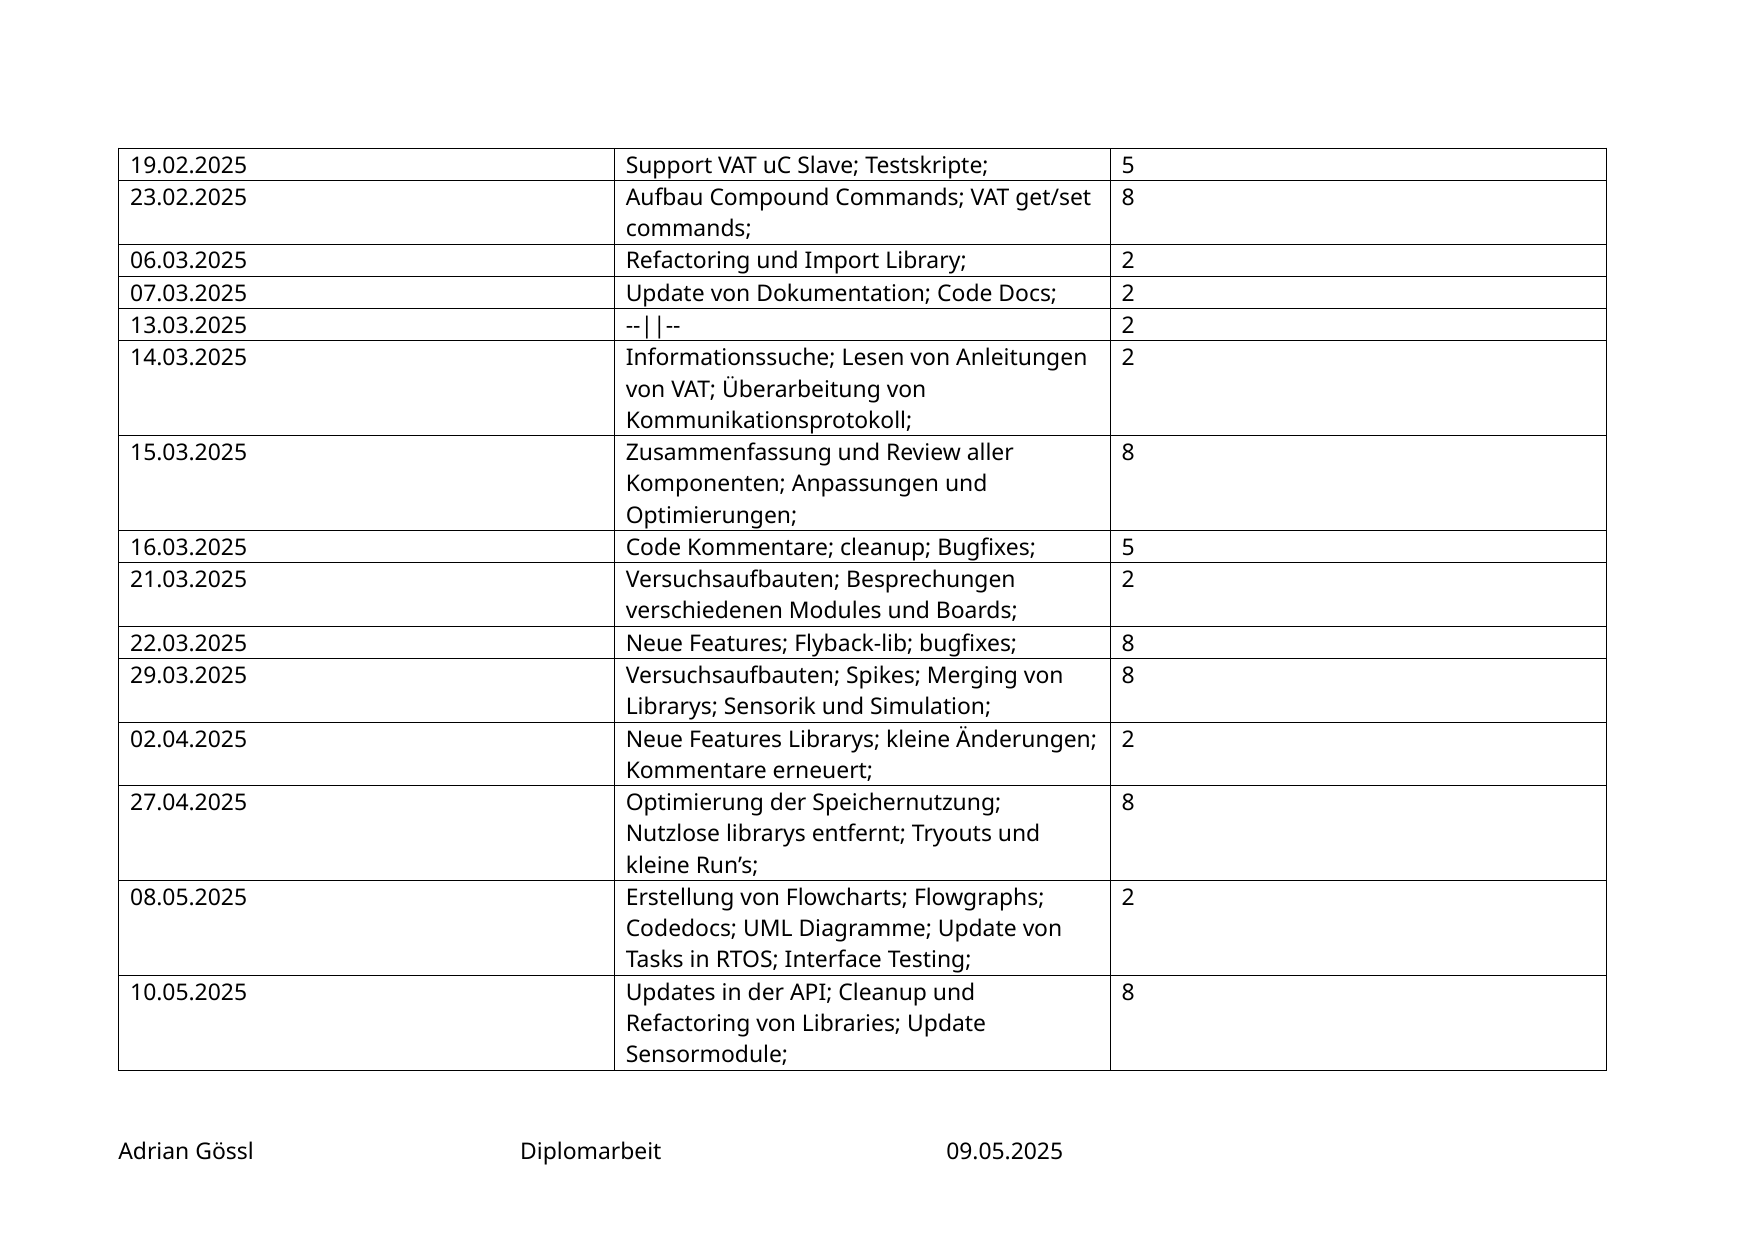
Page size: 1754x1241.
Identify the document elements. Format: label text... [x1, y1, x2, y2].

table_cell 8 [1111, 436, 1606, 530]
table_cell Versuchsaufbauten; Spikes; Merging von Librarys; Sensorik und Simulation; [615, 659, 1110, 722]
table_cell 5 [1111, 149, 1606, 180]
table_cell Neue Features Librarys; kleine Änderungen; Kommentare erneuert; [615, 723, 1110, 785]
table_cell 2 [1111, 309, 1606, 340]
table_cell 19.02.2025 [119, 149, 614, 180]
table_cell Update von Dokumentation; Code Docs; [615, 277, 1110, 308]
table_cell 29.03.2025 [119, 659, 614, 722]
table_cell 02.04.2025 [119, 723, 614, 785]
table_cell 06.03.2025 [119, 245, 614, 276]
table_cell 13.03.2025 [119, 309, 614, 340]
table_cell 16.03.2025 [119, 531, 614, 562]
table_cell 07.03.2025 [119, 277, 614, 308]
table_cell 8 [1111, 181, 1606, 243]
table_cell Support VAT uC Slave; Testskripte; [615, 149, 1110, 180]
table_cell 15.03.2025 [119, 436, 614, 530]
table_cell Versuchsaufbauten; Besprechungen verschiedenen Modules und Boards; [615, 563, 1110, 626]
table_cell 2 [1111, 277, 1606, 308]
table_cell 14.03.2025 [119, 341, 614, 435]
table_cell Informationssuche; Lesen von Anleitungen von VAT; Überarbeitung von Kommunikationsprotokoll; [615, 341, 1110, 435]
table_cell 10.05.2025 [119, 976, 614, 1069]
table_cell Optimierung der Speichernutzung; Nutzlose librarys entfernt; Tryouts und kleine Run’s; [615, 786, 1110, 880]
table_cell 27.04.2025 [119, 786, 614, 880]
table_cell 2 [1111, 881, 1606, 975]
table_cell 2 [1111, 723, 1606, 785]
table_cell Erstellung von Flowcharts; Flowgraphs; Codedocs; UML Diagramme; Update von Tasks in RTOS; Interface Testing; [615, 881, 1110, 975]
table_cell 08.05.2025 [119, 881, 614, 975]
table_cell 8 [1111, 786, 1606, 880]
table_cell 8 [1111, 659, 1606, 722]
table_cell Refactoring und Import Library; [615, 245, 1110, 276]
table_cell Neue Features; Flyback-lib; bugfixes; [615, 627, 1110, 658]
table_cell Aufbau Compound Commands; VAT get/set commands; [615, 181, 1110, 243]
table_cell 21.03.2025 [119, 563, 614, 626]
table_cell 2 [1111, 563, 1606, 626]
table_cell --||-- [615, 309, 1110, 340]
table_cell 22.03.2025 [119, 627, 614, 658]
table_cell 2 [1111, 341, 1606, 435]
table_cell Updates in der API; Cleanup und Refactoring von Libraries; Update Sensormodule; [615, 976, 1110, 1069]
table_cell 23.02.2025 [119, 181, 614, 243]
table_cell Zusammenfassung und Review aller Komponenten; Anpassungen und Optimierungen; [615, 436, 1110, 530]
table_cell 8 [1111, 976, 1606, 1069]
table_cell Code Kommentare; cleanup; Bugfixes; [615, 531, 1110, 562]
table_cell 2 [1111, 245, 1606, 276]
table_cell 5 [1111, 531, 1606, 562]
table_cell 8 [1111, 627, 1606, 658]
